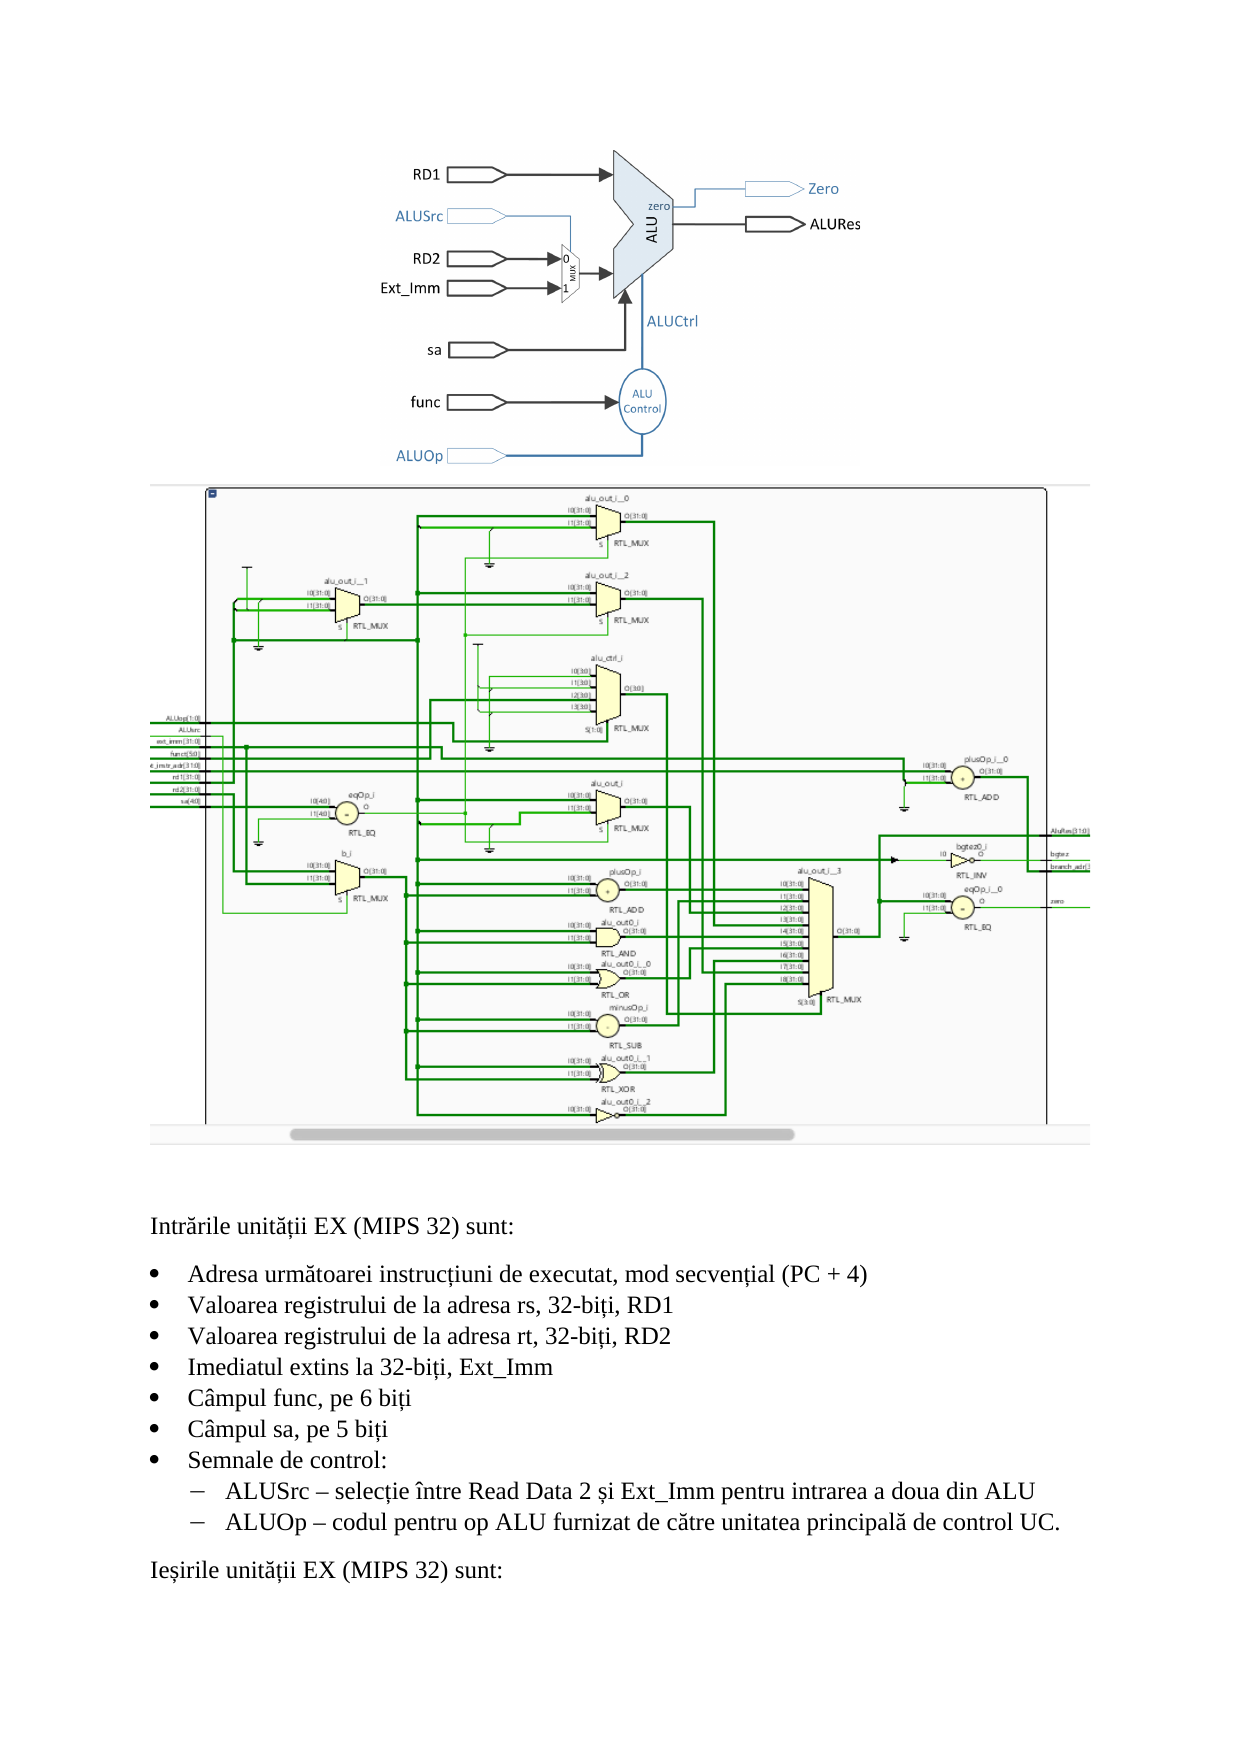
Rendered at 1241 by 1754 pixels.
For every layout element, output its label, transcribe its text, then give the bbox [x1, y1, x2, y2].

list ALUOp – codul pentru op ALU furnizat de către unitatea principală de control UC. [187, 1507, 1090, 1536]
list Câmpul sa, pe 5 biți [150, 1414, 1090, 1443]
list Câmpul func, pe 6 biți [150, 1383, 1090, 1412]
list Valoarea registrului de la adresa rs, 32-biți, RD1 [150, 1290, 1090, 1319]
text Intrările unității EX (MIPS 32) sunt: [150, 1211, 1090, 1240]
list Adresa următoarei instrucțiuni de executat, mod secvențial (PC + 4) [150, 1259, 1090, 1288]
text Ieșirile unității EX (MIPS 32) sunt: [150, 1555, 1090, 1584]
list Semnale de control: [150, 1445, 1090, 1474]
list Valoarea registrului de la adresa rt, 32-biți, RD2 [150, 1321, 1090, 1350]
picture [150, 484, 1091, 1145]
list Imediatul extins la 32-biți, Ext_Imm [150, 1352, 1090, 1381]
list ALUSrc – selecție între Read Data 2 și Ext_Imm pentru intrarea a doua din ALU [187, 1476, 1090, 1505]
